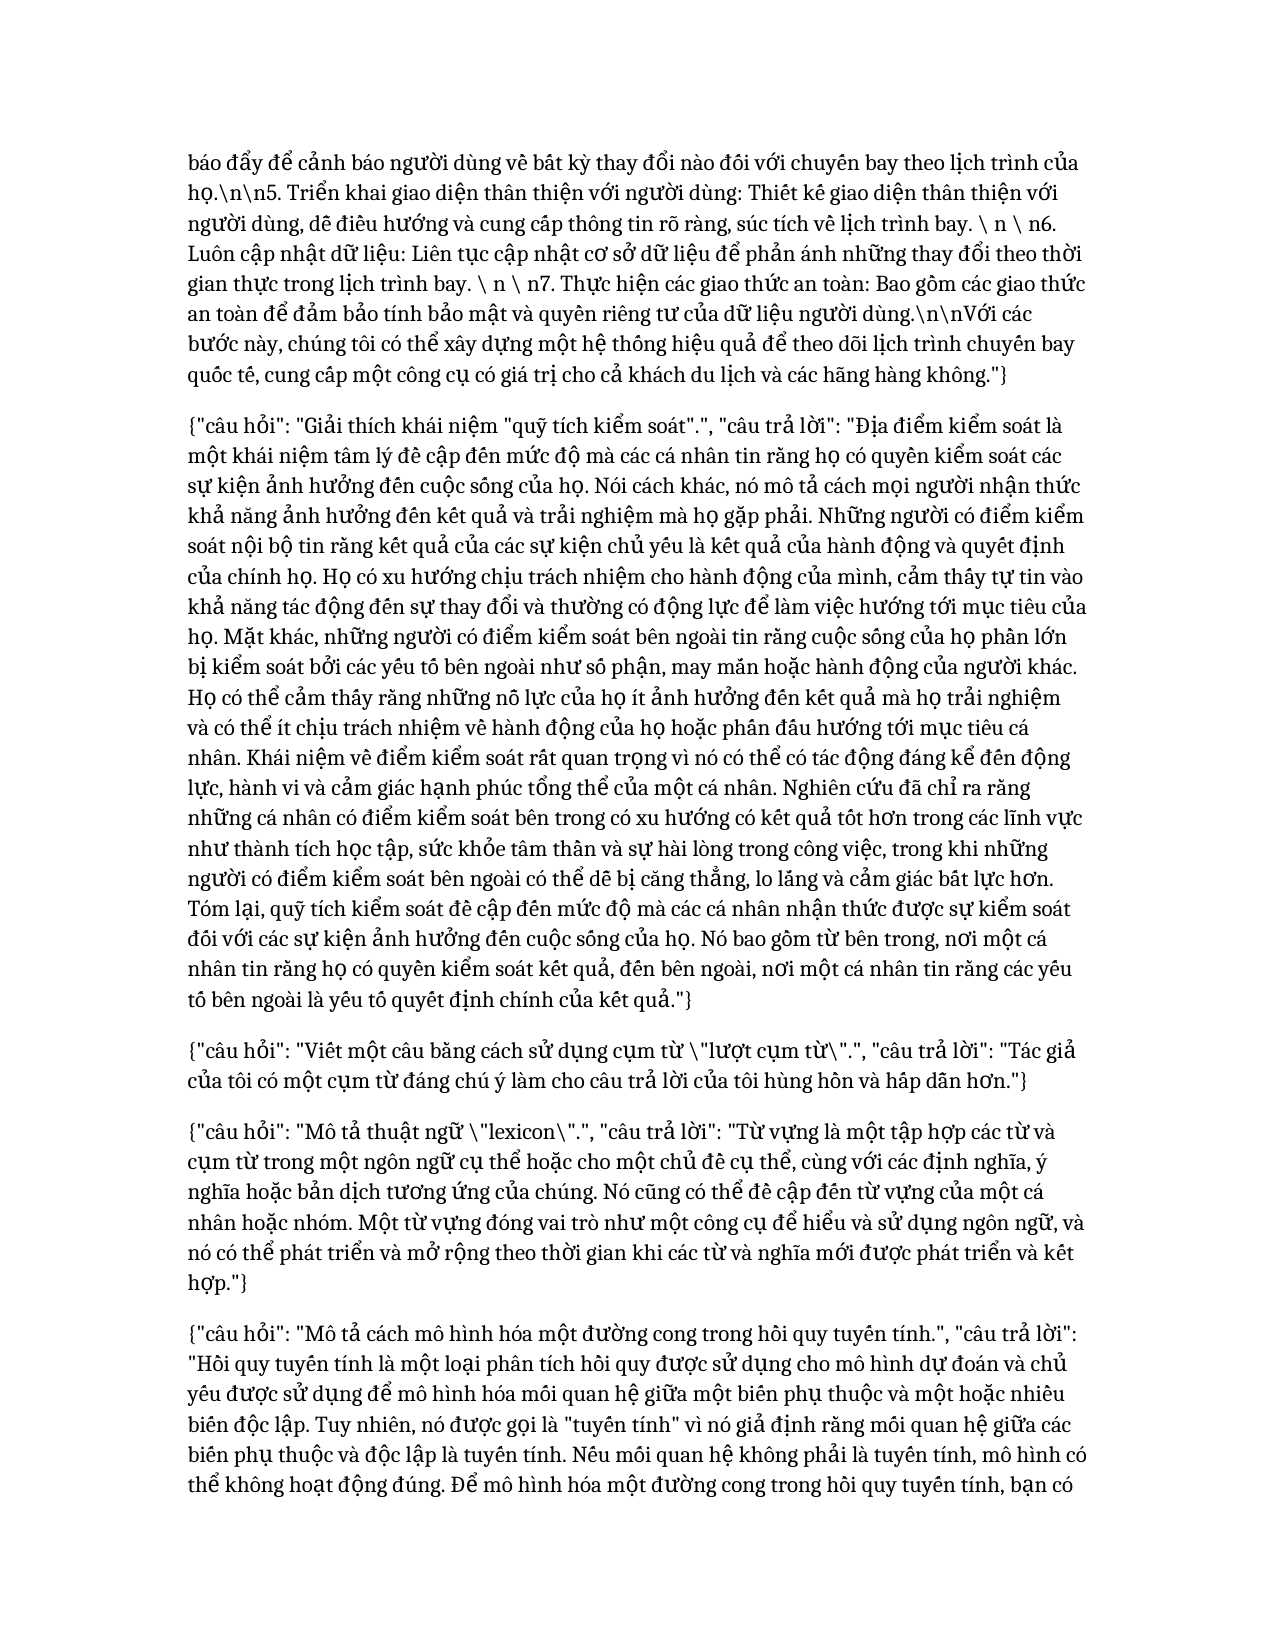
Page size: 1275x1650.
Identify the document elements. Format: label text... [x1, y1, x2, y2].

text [187, 1321, 1087, 1498]
text {"câu hỏi": "Viết một câu bằng cách sử dụng cụm từ \"lượt cụm từ\".", "câu trả lời": "Tác giả của tôi có một cụm từ đáng chú ý làm cho câu trả lời của tôi hùng hồn và hấp dẫn hơn."} [187, 1037, 1087, 1094]
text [187, 150, 1087, 388]
text {"câu hỏi": "Giải thích khái niệm "quỹ tích kiểm soát".", "câu trả lời": "Địa điểm kiểm soát là một khái niệm tâm lý đề cập đến mức độ mà các cá nhân tin rằng họ có quyền kiểm soát các sự kiện ảnh hưởng đến cuộc sống của họ. Nói cách khác, nó mô tả cách mọi người nhận thức khả năng ảnh hưởng đến kết quả và trải nghiệm mà họ gặp phải. Những người có điểm kiểm soát nội bộ tin rằng kết quả của các sự kiện chủ yếu là kết quả của hành động và quyết định của chính họ. Họ có xu hướng chịu trách nhiệm cho hành động của mình, cảm thấy tự tin vào khả năng tác động đến sự thay đổi và thường có động lực để làm việc hướng tới mục tiêu của họ. Mặt khác, những người có điểm kiểm soát bên ngoài tin rằng cuộc sống của họ phần lớn bị kiểm soát bởi các yếu tố bên ngoài như số phận, may mắn hoặc hành động của người khác. Họ có thể cảm thấy rằng những nỗ lực của họ ít ảnh hưởng đến kết quả mà họ trải nghiệm và có thể ít chịu trách nhiệm về hành động của họ hoặc phấn đấu hướng tới mục tiêu cá nhân. Khái niệm về điểm kiểm soát rất quan trọng vì nó có thể có tác động đáng kể đến động lực, hành vi và cảm giác hạnh phúc tổng thể của một cá nhân. Nghiên cứu đã chỉ ra rằng những cá nhân có điểm kiểm soát bên trong có xu hướng có kết quả tốt hơn trong các lĩnh vực như thành tích học tập, sức khỏe tâm thần và sự hài lòng trong công việc, trong khi những người có điểm kiểm soát bên ngoài có thể dễ bị căng thẳng, lo lắng và cảm giác bất lực hơn. Tóm lại, quỹ tích kiểm soát đề cập đến mức độ mà các cá nhân nhận thức được sự kiểm soát đối với các sự kiện ảnh hưởng đến cuộc sống của họ. Nó bao gồm từ bên trong, nơi một cá nhân tin rằng họ có quyền kiểm soát kết quả, đến bên ngoài, nơi một cá nhân tin rằng các yếu tố bên ngoài là yếu tố quyết định chính của kết quả."} [187, 412, 1087, 1013]
text {"câu hỏi": "Mô tả thuật ngữ \"lexicon\".", "câu trả lời": "Từ vựng là một tập hợp các từ và cụm từ trong một ngôn ngữ cụ thể hoặc cho một chủ đề cụ thể, cùng với các định nghĩa, ý nghĩa hoặc bản dịch tương ứng của chúng. Nó cũng có thể đề cập đến từ vựng của một cá nhân hoặc nhóm. Một từ vựng đóng vai trò như một công cụ để hiểu và sử dụng ngôn ngữ, và nó có thể phát triển và mở rộng theo thời gian khi các từ và nghĩa mới được phát triển và kết hợp."} [187, 1119, 1087, 1296]
